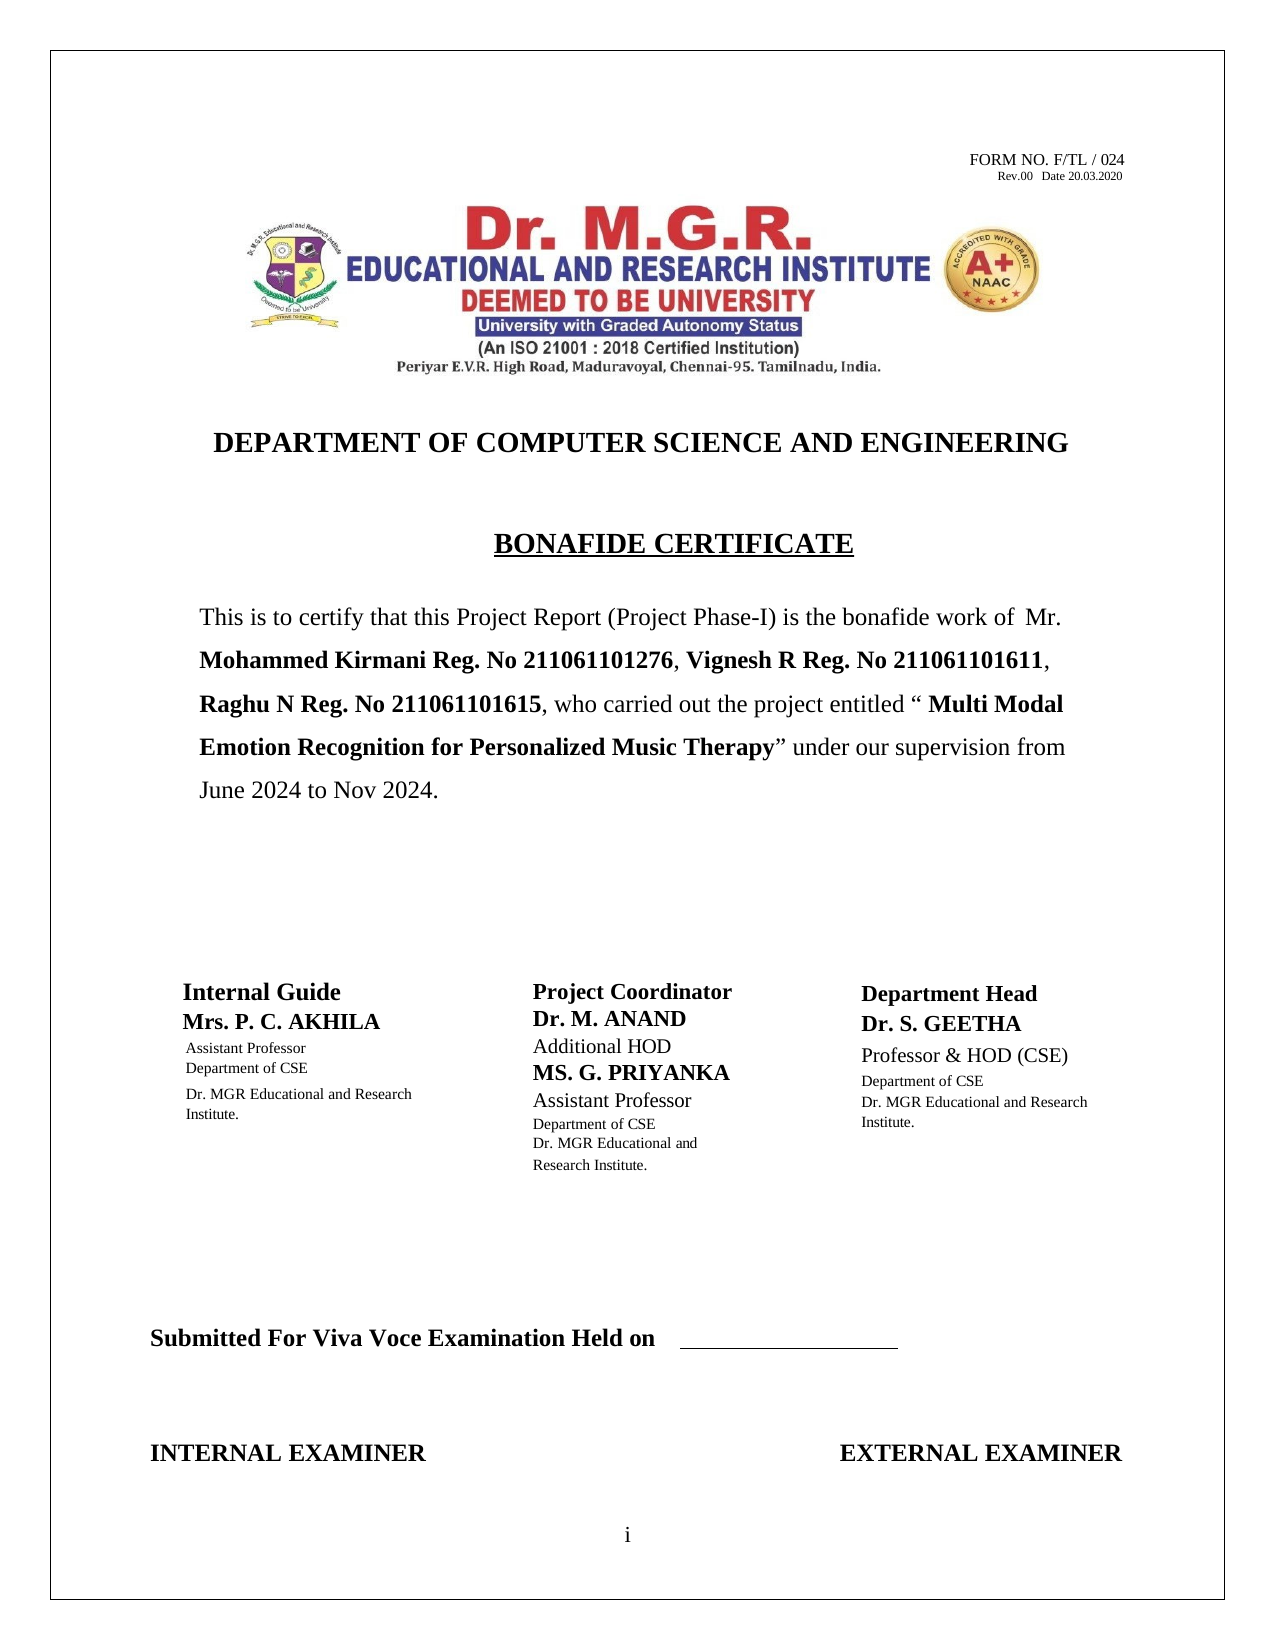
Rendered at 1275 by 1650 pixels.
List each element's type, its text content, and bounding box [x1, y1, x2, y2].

table_header Project Coordinator Dr. M. ANAND Additional HOD MS. G. PRIYANKA Assistant Professor Department of CSE Dr. MGR Educational and Research Institute. [473, 978, 796, 1176]
text BONAFIDE CERTIFICATE [150, 526, 1198, 559]
table_header Internal Guide Mrs. P. C. AKHILA Assistant Professor Department of CSE Dr. MGR Educational and Research Institute. [177, 978, 473, 1176]
text Submitted For Viva Voce Examination Held on [150, 1323, 1200, 1352]
text This is to certify that this Project Report (Project Phase-I) is the bonafide work of Mr. Mohammed Kirmani Reg. No 211061101276, Vignesh R Reg. No 211061101611, Raghu N Reg. No 211061101615, who carried out the project entitled “ Multi Modal Emotion Recognition for Personalized Music Therapy” under our supervision from June 2024 to Nov 2024. [199, 602, 1105, 804]
picture [245, 194, 1044, 376]
table_header Department Head Dr. S. GEETHA Professor & HOD (CSE) Department of CSE Dr. MGR Educational and Research Institute. [796, 978, 1093, 1176]
subtitle DEPARTMENT OF COMPUTER SCIENCE AND ENGINEERING [213, 425, 1200, 459]
text Rev.00 Date 20.03.2020 [150, 169, 1122, 183]
text INTERNAL EXAMINER EXTERNAL EXAMINER [150, 1438, 1200, 1467]
text FORM NO. F/TL / 024 [150, 150, 1125, 169]
